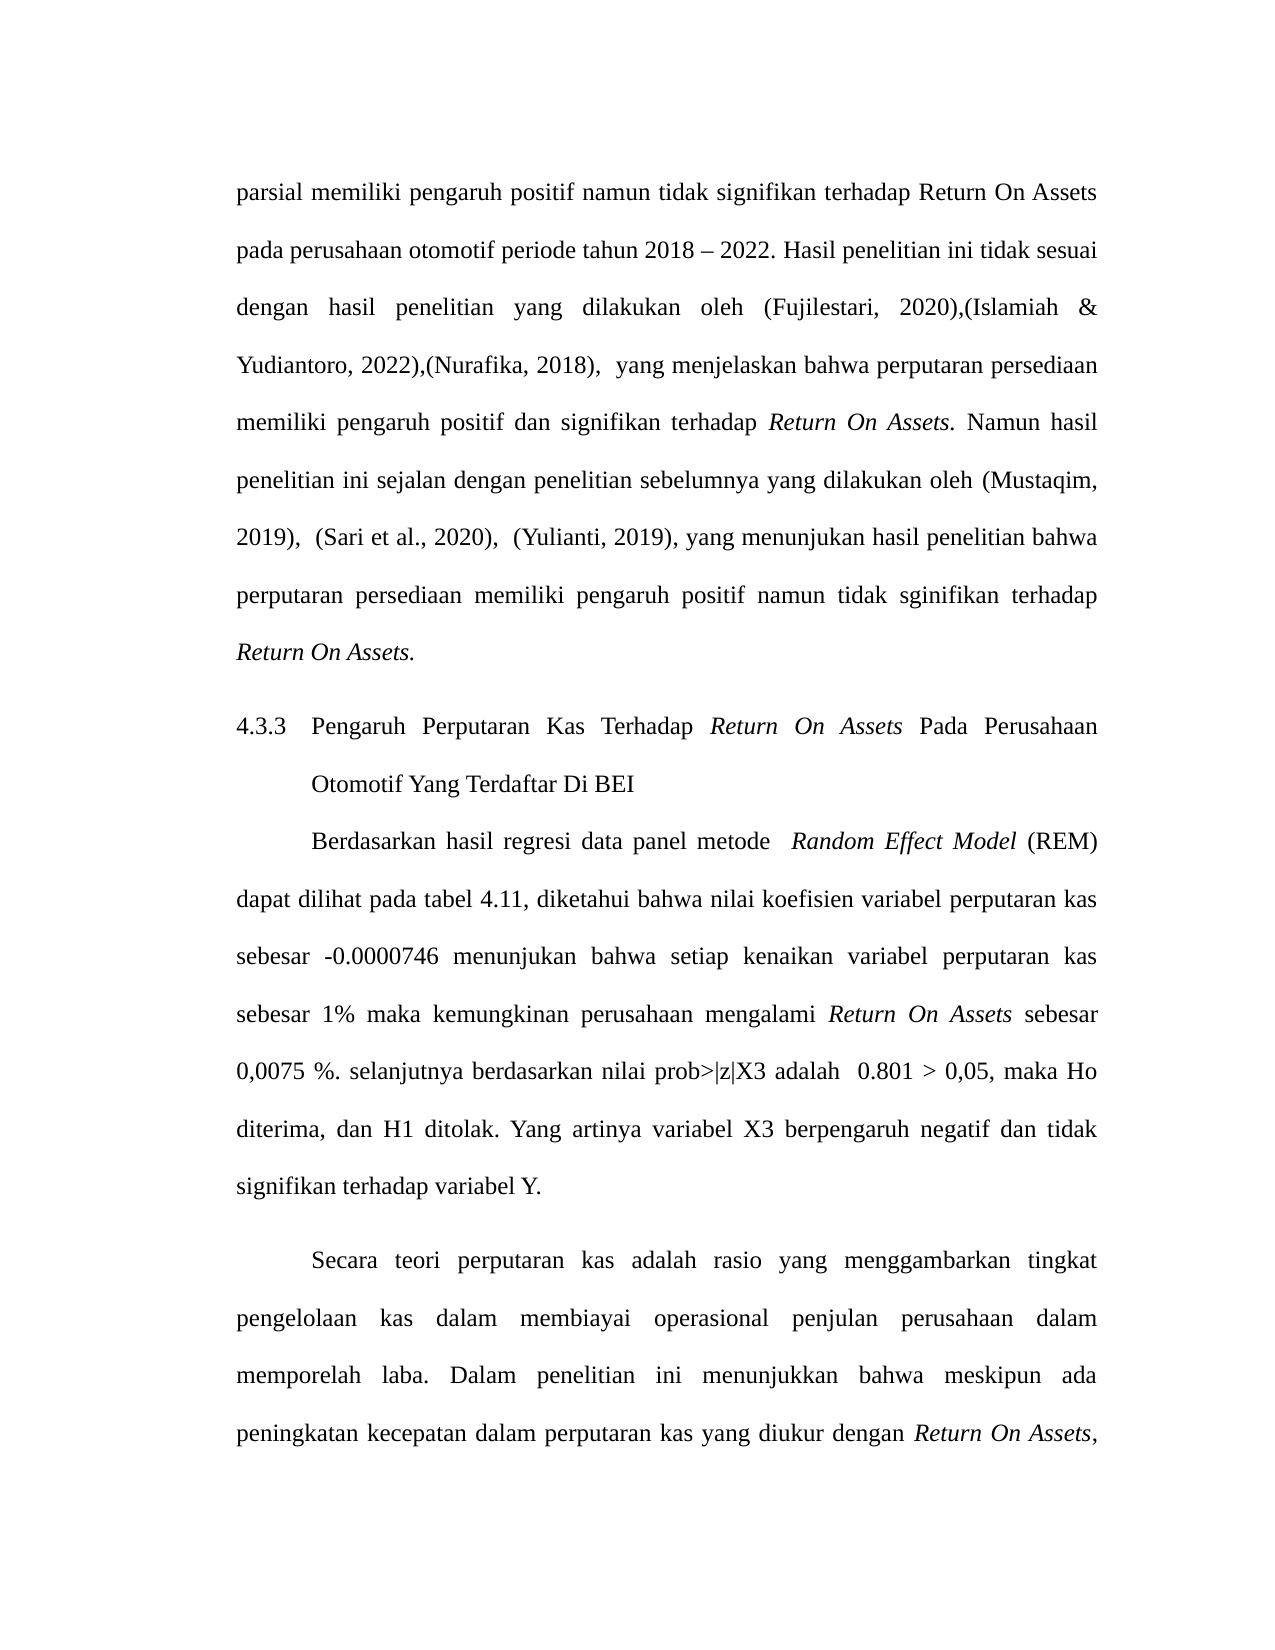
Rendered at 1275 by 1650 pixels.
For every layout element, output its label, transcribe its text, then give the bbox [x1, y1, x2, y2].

subtitle Pengaruh Perputaran Kas Terhadap Return On Assets Pada Perusahaan Otomotif Yang Terdaftar Di BEI [236, 711, 1098, 798]
text Berdasarkan hasil regresi data panel metode Random Effect Model (REM) dapat dilihat pada tabel 4.11, diketahui bahwa nilai koefisien variabel perputaran kas sebesar -0.0000746 menunjukan bahwa setiap kenaikan variabel perputaran kas sebesar 1% maka kemungkinan perusahaan mengalami Return On Assets sebesar 0,0075 %. selanjutnya berdasarkan nilai prob>|z|X3 adalah 0.801 > 0,05, maka Ho diterima, dan H1 ditolak. Yang artinya variabel X3 berpengaruh negatif dan tidak signifikan terhadap variabel Y. [236, 826, 1098, 1200]
